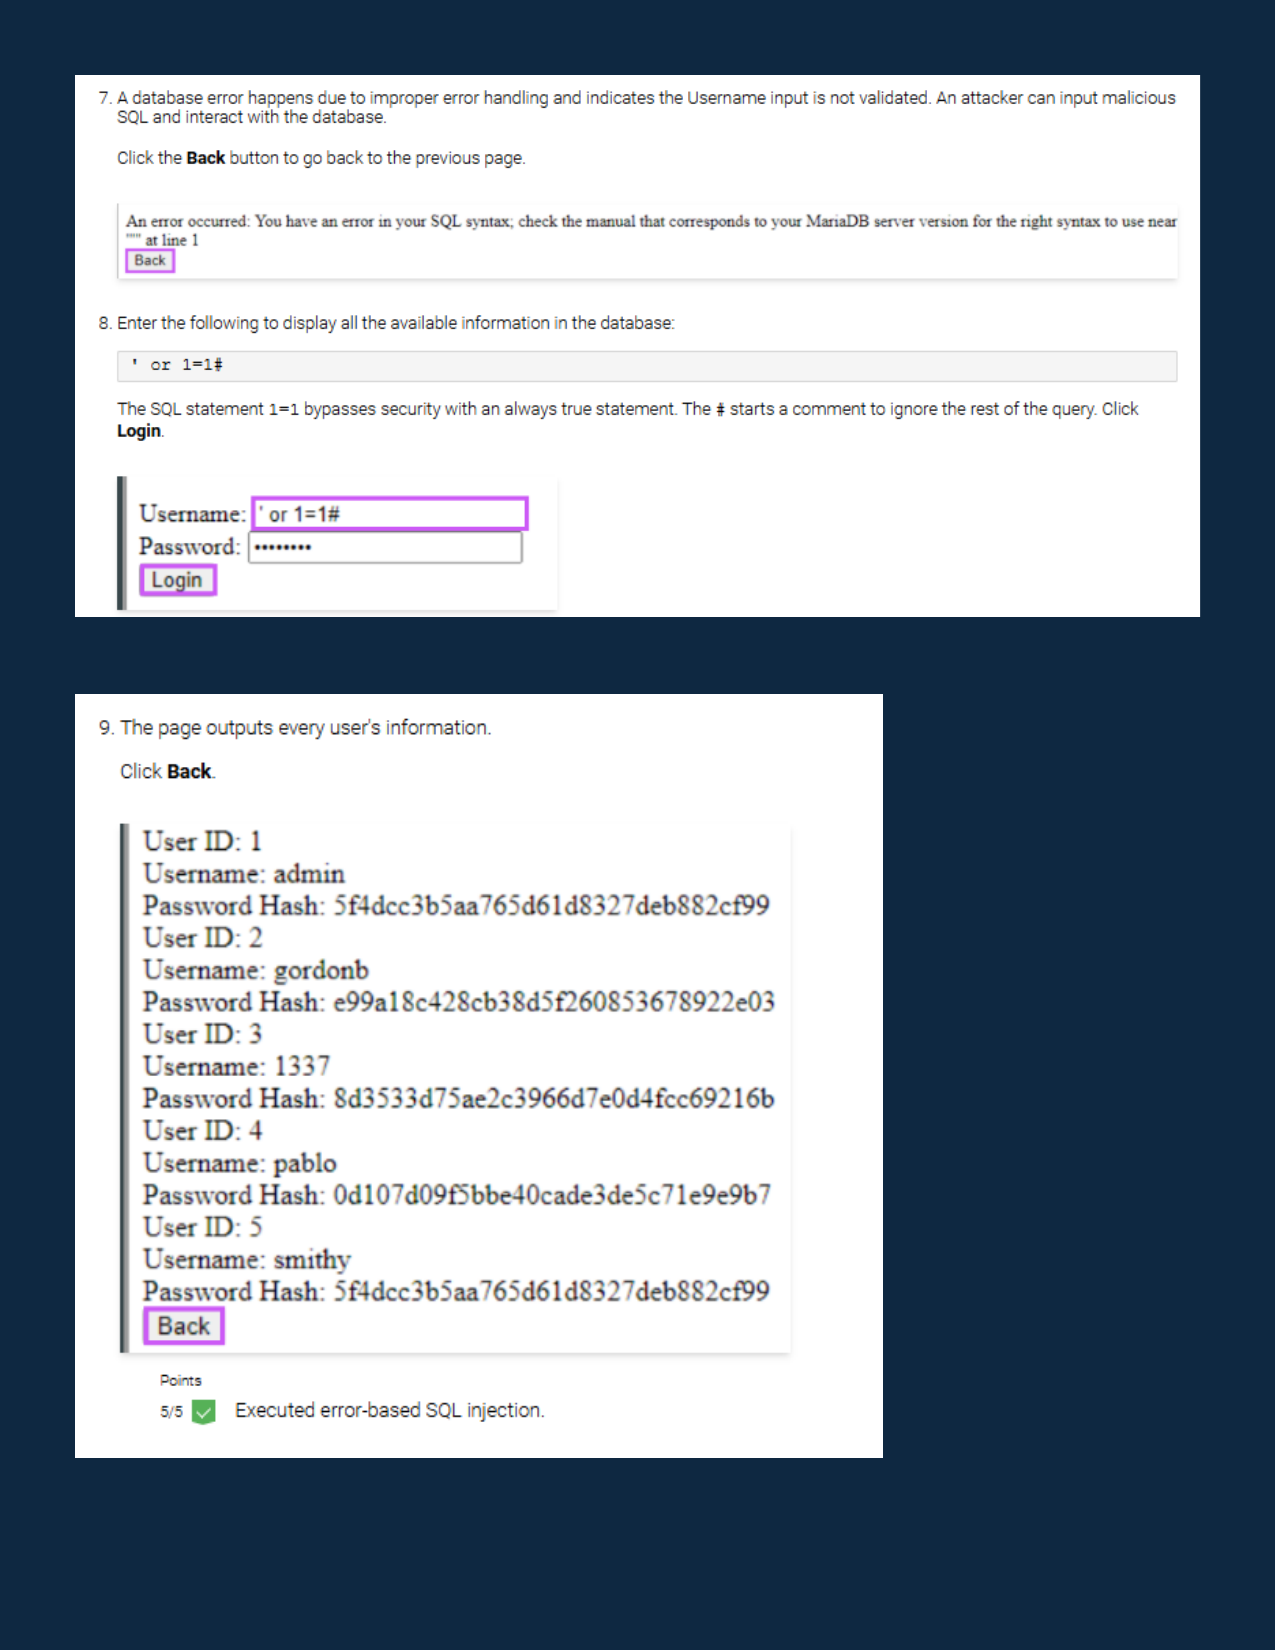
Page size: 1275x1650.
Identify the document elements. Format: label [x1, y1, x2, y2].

picture [75, 75, 1200, 617]
picture [75, 694, 883, 1458]
